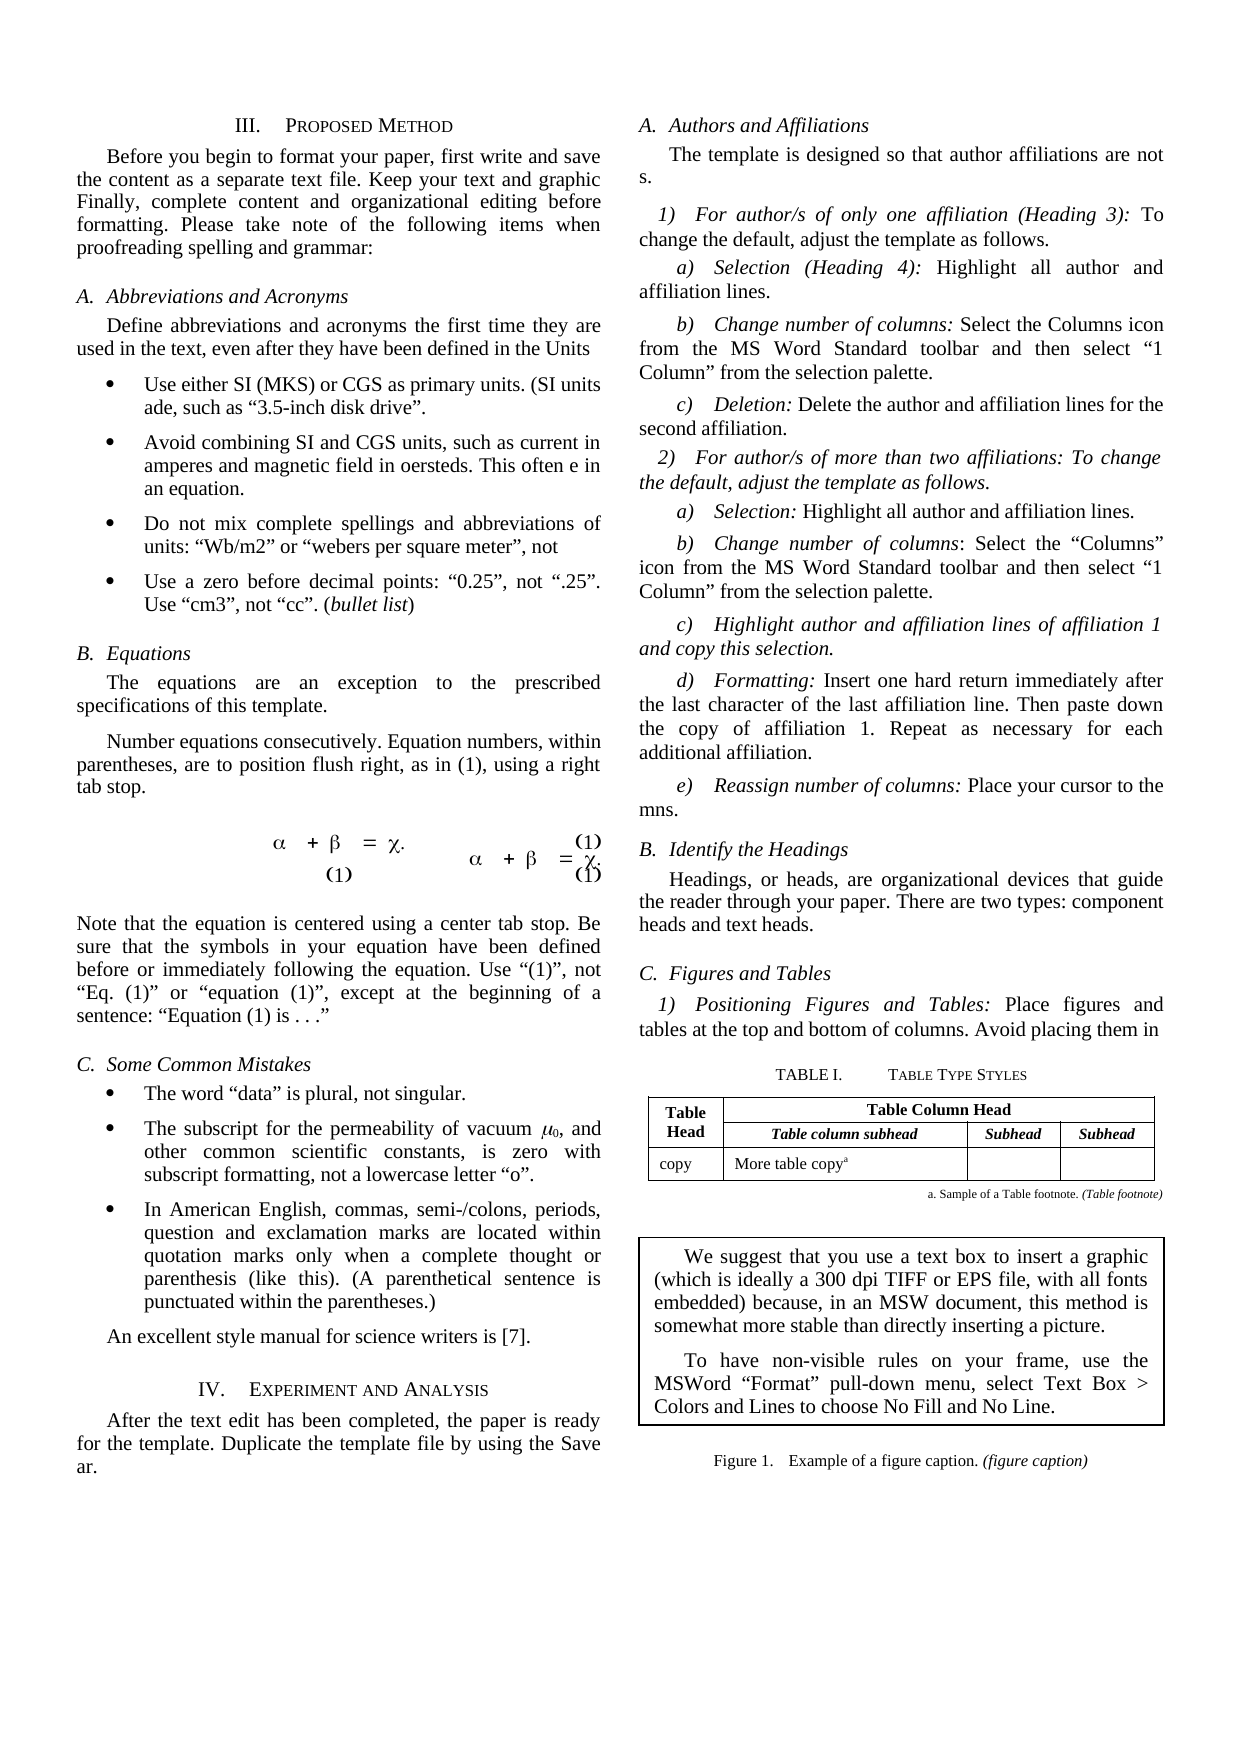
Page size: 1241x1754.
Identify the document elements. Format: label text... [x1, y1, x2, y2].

subtitle Deletion: Delete the author and affiliation lines for the second affiliation. [639, 392, 1164, 440]
text After the text edit has been completed, the paper is ready for the template. Duplicate the template file by using the Save ar. [76, 1410, 601, 1478]
subtitle Change number of columns: Select the Columns icon from the MS Word Standard toolbar and then select “1 Column” from the selection palette. [639, 312, 1164, 384]
subtitle Authors and Affiliations [639, 112, 1164, 137]
subtitle Equations [76, 641, 601, 665]
list Avoid combining SI and CGS units, such as current in amperes and magnetic field in oersteds. This often e in an equation. [106, 431, 601, 500]
subtitle Selection: Highlight all author and affiliation lines. [639, 499, 1164, 523]
list The word “data” is plural, not singular. [106, 1082, 601, 1105]
text Example of a figure caption. (figure caption) [639, 1426, 1164, 1469]
subtitle Some Common Mistakes [76, 1052, 601, 1076]
subtitle Positioning Figures and Tables: Place figures and tables at the top and bottom of columns. Avoid placing them in [639, 992, 1164, 1042]
table_cell copy [649, 1148, 723, 1180]
subtitle Highlight author and affiliation lines of affiliation 1 and copy this selection. [639, 612, 1164, 660]
subtitle Identify the Headings [639, 837, 1164, 861]
subtitle Experiment and Analysis [76, 1377, 601, 1401]
text Headings, or heads, are organizational devices that guide the reader through your paper. There are two types: component heads and text heads. [639, 868, 1164, 936]
subtitle For author/s of only one affiliation (Heading 3): To change the default, adjust the template as follows. [639, 201, 1164, 251]
subtitle Reassign number of columns: Place your cursor to the mns. [639, 773, 1164, 821]
subtitle Change number of columns: Select the “Columns” icon from the MS Word Standard toolbar and then select “1 Column” from the selection palette. [639, 531, 1164, 603]
list The subscript for the permeability of vacuum 0, and other common scientific constants, is zero with subscript formatting, not a lowercase letter “o”. [106, 1117, 601, 1186]
text      [76, 836, 601, 887]
table_cell [968, 1148, 1060, 1180]
subtitle Proposed Method [76, 112, 601, 137]
text The template is designed so that author affiliations are not s. [639, 143, 1164, 188]
subtitle Formatting: Insert one hard return immediately after the last character of the last affiliation line. Then paste down the copy of affiliation 1. Repeat as necessary for each additional affiliation. [639, 668, 1164, 764]
text a. Sample of a Table footnote. (Table footnote) [676, 1186, 1164, 1201]
table_header Table Head [649, 1098, 723, 1146]
text Table Type Styles [639, 1067, 1164, 1084]
subtitle For author/s of more than two affiliations: To change the default, adjust the template as follows. [639, 444, 1164, 494]
text Number equations consecutively. Equation numbers, within parentheses, are to position flush right, as in (1), using a right tab stop. [76, 730, 601, 798]
text Note that the equation is centered using a center tab stop. Be sure that the symbols in your equation have been defined before or immediately following the equation. Use “(1)”, not “Eq. (1)” or “equation (1)”, except at the beginning of a sentence: “Equation (1) is . . .” [76, 912, 601, 1027]
list Do not mix complete spellings and abbreviations of units: “Wb/m2” or “webers per square meter”, not [106, 512, 601, 558]
text Before you begin to format your paper, first write and save the content as a separate text file. Keep your text and graphic Finally, complete content and organizational editing before formatting. Please take note of the following items when proofreading spelling and grammar: [76, 145, 601, 259]
list Use a zero before decimal points: “0.25”, not “.25”. Use “cm3”, not “cc”. (bullet list) [106, 571, 601, 616]
text The equations are an exception to the prescribed specifications of this template. [76, 672, 601, 717]
table_cell Table column subhead [724, 1123, 967, 1146]
subtitle Selection (Heading 4): Highlight all author and affiliation lines. [639, 255, 1164, 303]
text Define abbreviations and acronyms the first time they are used in the text, even after they have been defined in the Units [76, 315, 601, 360]
table_cell Subhead [1061, 1123, 1154, 1146]
table_cell More table copya [724, 1148, 967, 1180]
text An excellent style manual for science writers is [7]. [76, 1325, 601, 1348]
list Use either SI (MKS) or CGS as primary units. (SI units ade, such as “3.5-inch disk drive”. [106, 373, 601, 419]
subtitle Figures and Tables [639, 961, 1164, 985]
table_header Table Column Head [724, 1098, 1154, 1121]
subtitle Abbreviations and Acronyms [76, 284, 601, 308]
table_cell Subhead [968, 1123, 1060, 1146]
list In American English, commas, semi-/colons, periods, question and exclamation marks are located within quotation marks only when a complete thought or parenthesis (like this). (A parenthetical sentence is punctuated within the parentheses.) [106, 1198, 601, 1313]
table_cell [1061, 1148, 1154, 1180]
